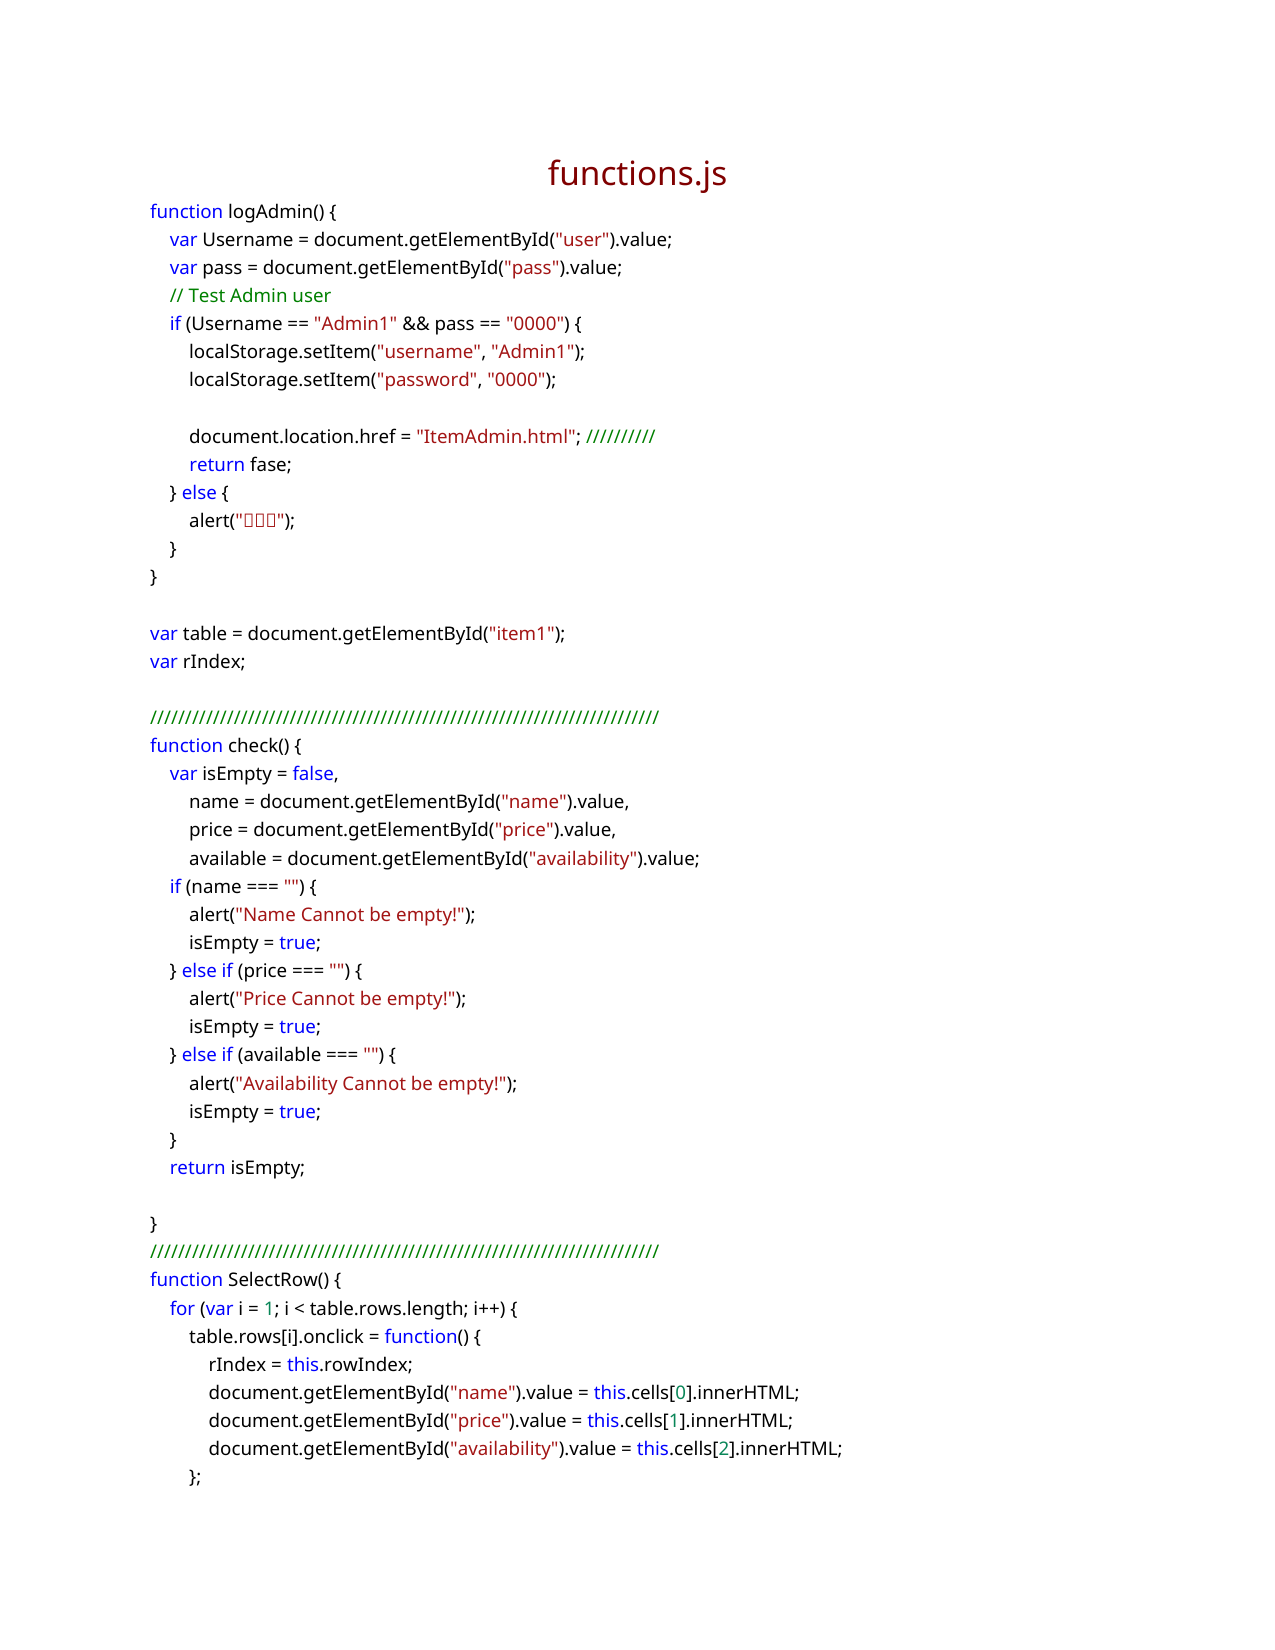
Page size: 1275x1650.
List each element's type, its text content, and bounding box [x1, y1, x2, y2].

text document.getElementById("availability").value = this.cells[2].innerHTML; [150, 1433, 1125, 1461]
text alert("🚨🚨🚨"); [150, 505, 1125, 533]
text ///////////////////////////////////////////////////////////////////////// [150, 1236, 1125, 1264]
text return fase; [150, 448, 1125, 477]
text isEmpty = true; [150, 1095, 1125, 1123]
text functions.js [150, 150, 1125, 195]
text } [150, 561, 1125, 589]
text name = document.getElementById("name").value, [150, 786, 1125, 814]
text table.rows[i].onclick = function() { [150, 1320, 1125, 1348]
text } [150, 1123, 1125, 1152]
text isEmpty = true; [150, 1011, 1125, 1039]
text var isEmpty = false, [150, 758, 1125, 786]
text } [150, 1208, 1125, 1236]
text } else if (available === "") { [150, 1039, 1125, 1067]
text function logAdmin() { [150, 195, 1125, 223]
text } else if (price === "") { [150, 955, 1125, 983]
text isEmpty = true; [150, 927, 1125, 955]
text }; [150, 1461, 1125, 1489]
text for (var i = 1; i < table.rows.length; i++) { [150, 1292, 1125, 1320]
text alert("Name Cannot be empty!"); [150, 898, 1125, 927]
text alert("Availability Cannot be empty!"); [150, 1067, 1125, 1095]
text var rIndex; [150, 645, 1125, 673]
text return isEmpty; [150, 1152, 1125, 1180]
text ///////////////////////////////////////////////////////////////////////// [150, 702, 1125, 730]
text if (name === "") { [150, 870, 1125, 898]
text rIndex = this.rowIndex; [150, 1348, 1125, 1377]
text price = document.getElementById("price").value, [150, 814, 1125, 842]
text var pass = document.getElementById("pass").value; [150, 252, 1125, 280]
text // Test Admin user [150, 280, 1125, 308]
text if (Username == "Admin1" && pass == "0000") { [150, 308, 1125, 336]
text document.getElementById("price").value = this.cells[1].innerHTML; [150, 1405, 1125, 1433]
text localStorage.setItem("password", "0000"); [150, 364, 1125, 392]
text document.getElementById("name").value = this.cells[0].innerHTML; [150, 1377, 1125, 1405]
text var Username = document.getElementById("user").value; [150, 223, 1125, 252]
text localStorage.setItem("username", "Admin1"); [150, 336, 1125, 364]
text alert("Price Cannot be empty!"); [150, 983, 1125, 1011]
text function check() { [150, 730, 1125, 758]
text function SelectRow() { [150, 1264, 1125, 1292]
text document.location.href = "ItemAdmin.html"; ////////// [150, 420, 1125, 448]
text } else { [150, 477, 1125, 505]
text } [150, 533, 1125, 561]
text available = document.getElementById("availability").value; [150, 842, 1125, 870]
text var table = document.getElementById("item1"); [150, 617, 1125, 645]
